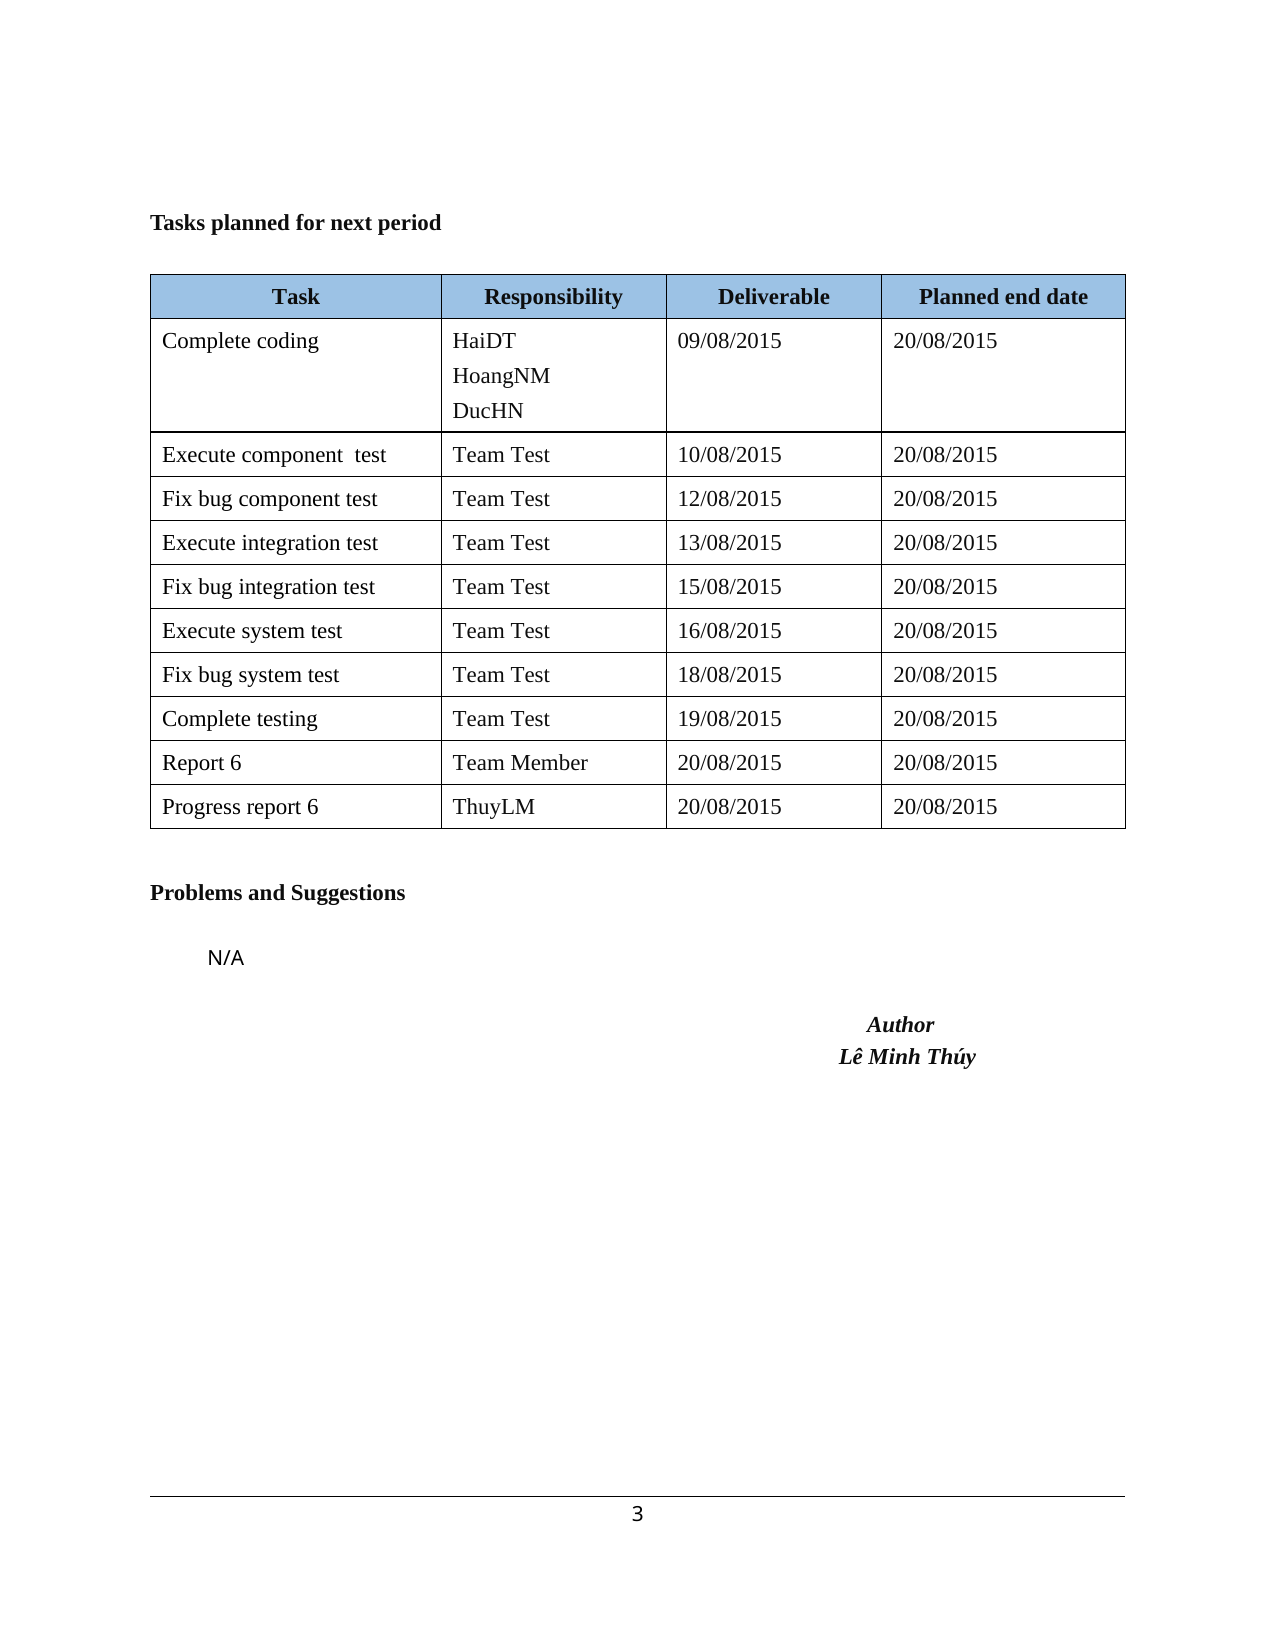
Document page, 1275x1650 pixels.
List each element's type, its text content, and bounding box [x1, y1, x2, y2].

table_header Planned end date [882, 275, 1125, 318]
subtitle Tasks planned for next period [150, 209, 1125, 236]
table_cell Execute integration test [151, 521, 441, 564]
table_cell 20/08/2015 [882, 609, 1125, 652]
table_cell 10/08/2015 [667, 433, 881, 476]
table_cell 20/08/2015 [882, 565, 1125, 608]
table_cell 20/08/2015 [882, 785, 1125, 828]
table_cell 20/08/2015 [882, 433, 1125, 476]
table_cell Complete coding [151, 319, 441, 431]
table_header Task [151, 275, 441, 318]
table_cell Team Test [442, 697, 666, 740]
text Lê Minh Thúy [375, 1043, 978, 1070]
table_cell Fix bug system test [151, 653, 441, 696]
table_cell 13/08/2015 [667, 521, 881, 564]
table_cell 16/08/2015 [667, 609, 881, 652]
table_cell 20/08/2015 [882, 521, 1125, 564]
table_header Responsibility [442, 275, 666, 318]
table_cell Team Member [442, 741, 666, 784]
table_cell 20/08/2015 [882, 319, 1125, 431]
table_cell Team Test [442, 433, 666, 476]
subtitle Problems and Suggestions [150, 879, 1125, 905]
table_cell Complete testing [151, 697, 441, 740]
table_cell 15/08/2015 [667, 565, 881, 608]
table_cell Progress report 6 [151, 785, 441, 828]
table_cell 20/08/2015 [882, 477, 1125, 519]
table_cell Team Test [442, 565, 666, 608]
table_cell 09/08/2015 [667, 319, 881, 431]
table_cell 12/08/2015 [667, 477, 881, 519]
table_cell Team Test [442, 477, 666, 519]
table_cell HaiDT HoangNM DucHN [442, 319, 666, 431]
table_cell Execute component test [151, 433, 441, 476]
table_cell 20/08/2015 [882, 697, 1125, 740]
table_cell Team Test [442, 521, 666, 564]
table_cell 20/08/2015 [882, 741, 1125, 784]
table_cell Team Test [442, 653, 666, 696]
text Author [150, 1011, 936, 1037]
table_cell Fix bug integration test [151, 565, 441, 608]
table_cell 18/08/2015 [667, 653, 881, 696]
table_cell 20/08/2015 [667, 785, 881, 828]
table_cell 20/08/2015 [667, 741, 881, 784]
table_cell ThuyLM [442, 785, 666, 828]
text N/A [207, 943, 1125, 972]
table_cell Report 6 [151, 741, 441, 784]
table_cell 19/08/2015 [667, 697, 881, 740]
table_header Deliverable [667, 275, 881, 318]
table_cell Fix bug component test [151, 477, 441, 519]
table_cell Execute system test [151, 609, 441, 652]
table_cell 20/08/2015 [882, 653, 1125, 696]
table_cell Team Test [442, 609, 666, 652]
